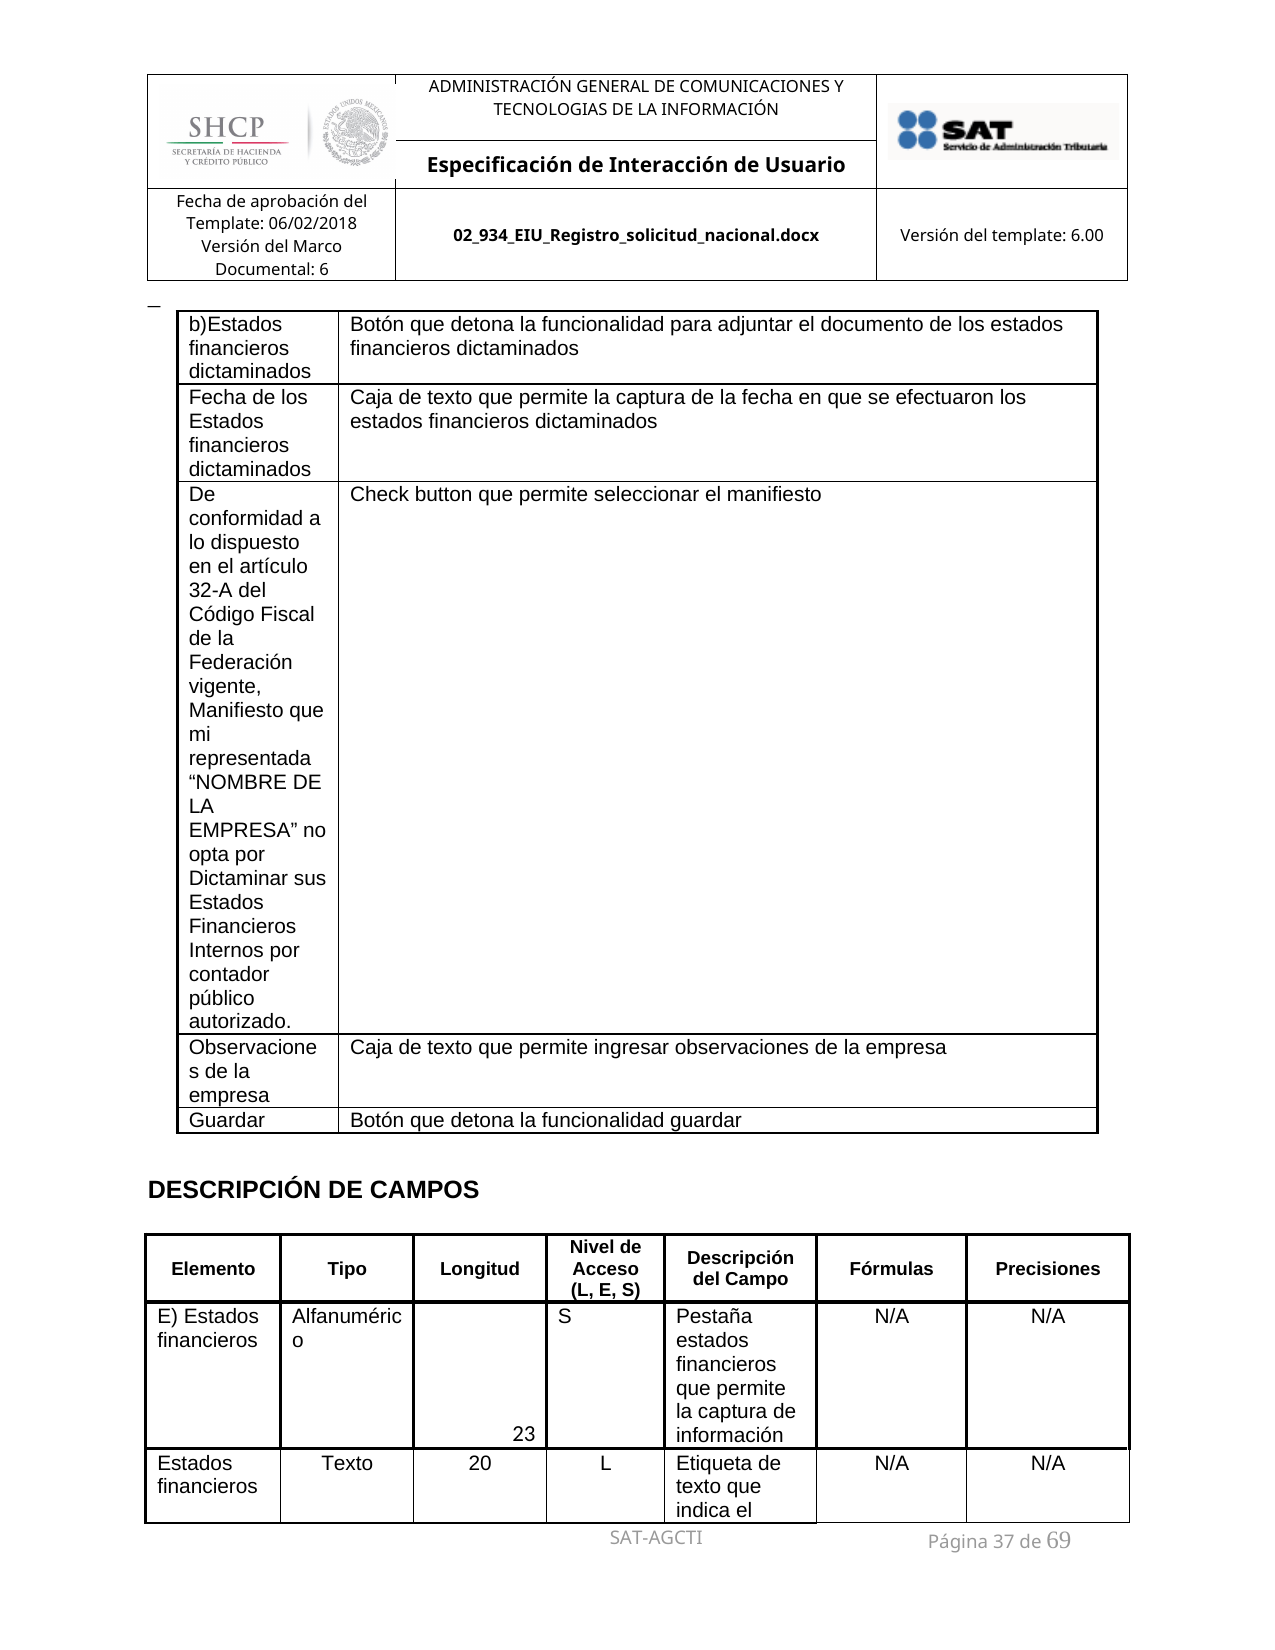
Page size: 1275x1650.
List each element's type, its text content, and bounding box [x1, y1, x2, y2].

table_header Tipo [282, 1236, 412, 1300]
table_cell N/A [967, 1447, 1129, 1522]
table_cell Etiqueta de texto que indica el apartado de los estados financieros [665, 1450, 816, 1522]
table_header Precisiones [968, 1236, 1128, 1300]
table_header Nivel de Acceso (L, E, S) [548, 1236, 663, 1300]
picture [158, 84, 396, 179]
table_cell Guardar [179, 1108, 338, 1132]
table_cell N/A [818, 1304, 965, 1447]
table_cell Botón que detona la funcionalidad para adjuntar el documento de los estados financieros dictaminados [339, 312, 1096, 383]
table_cell N/A [817, 1450, 966, 1522]
table_cell S [548, 1304, 663, 1447]
table_cell 20 [414, 1450, 546, 1522]
table_cell L [547, 1450, 664, 1522]
table_cell Caja de texto que permite la captura de la fecha en que se efectuaron los estados financieros dictaminados [339, 385, 1096, 481]
table_cell b)Estados financieros dictaminados [179, 312, 338, 383]
table_cell E) Estados financieros [147, 1304, 279, 1447]
table_cell Texto [281, 1450, 413, 1522]
table_cell 23 [415, 1304, 545, 1447]
table_cell Pestaña estados financieros que permite la captura de información [666, 1304, 815, 1447]
table_cell Observaciones de la empresa [179, 1035, 338, 1107]
table_header Fórmulas [818, 1236, 965, 1300]
table_cell Estados financieros [147, 1450, 280, 1522]
table_header Longitud [415, 1236, 545, 1300]
table_cell Botón que detona la funcionalidad guardar [339, 1108, 1096, 1132]
table_header Descripción del Campo [666, 1236, 815, 1300]
table_cell Fecha de los Estados financieros dictaminados [179, 385, 338, 481]
subtitle Descripción de Campos [148, 1175, 1127, 1204]
table_cell De conformidad a lo dispuesto en el artículo 32-A del Código Fiscal de la Federación vigente, Manifiesto que mi representada “NOMBRE DE LA EMPRESA” no opta por Dictaminar sus Estados Financieros Internos por contador público autorizado. [179, 482, 338, 1033]
table_cell Alfanumérico [282, 1304, 412, 1447]
picture [887, 103, 1120, 160]
table_cell N/A [968, 1304, 1128, 1447]
table_header Elemento [147, 1236, 279, 1300]
table_cell Caja de texto que permite ingresar observaciones de la empresa [339, 1035, 1096, 1107]
table_cell Check button que permite seleccionar el manifiesto [339, 482, 1096, 1033]
